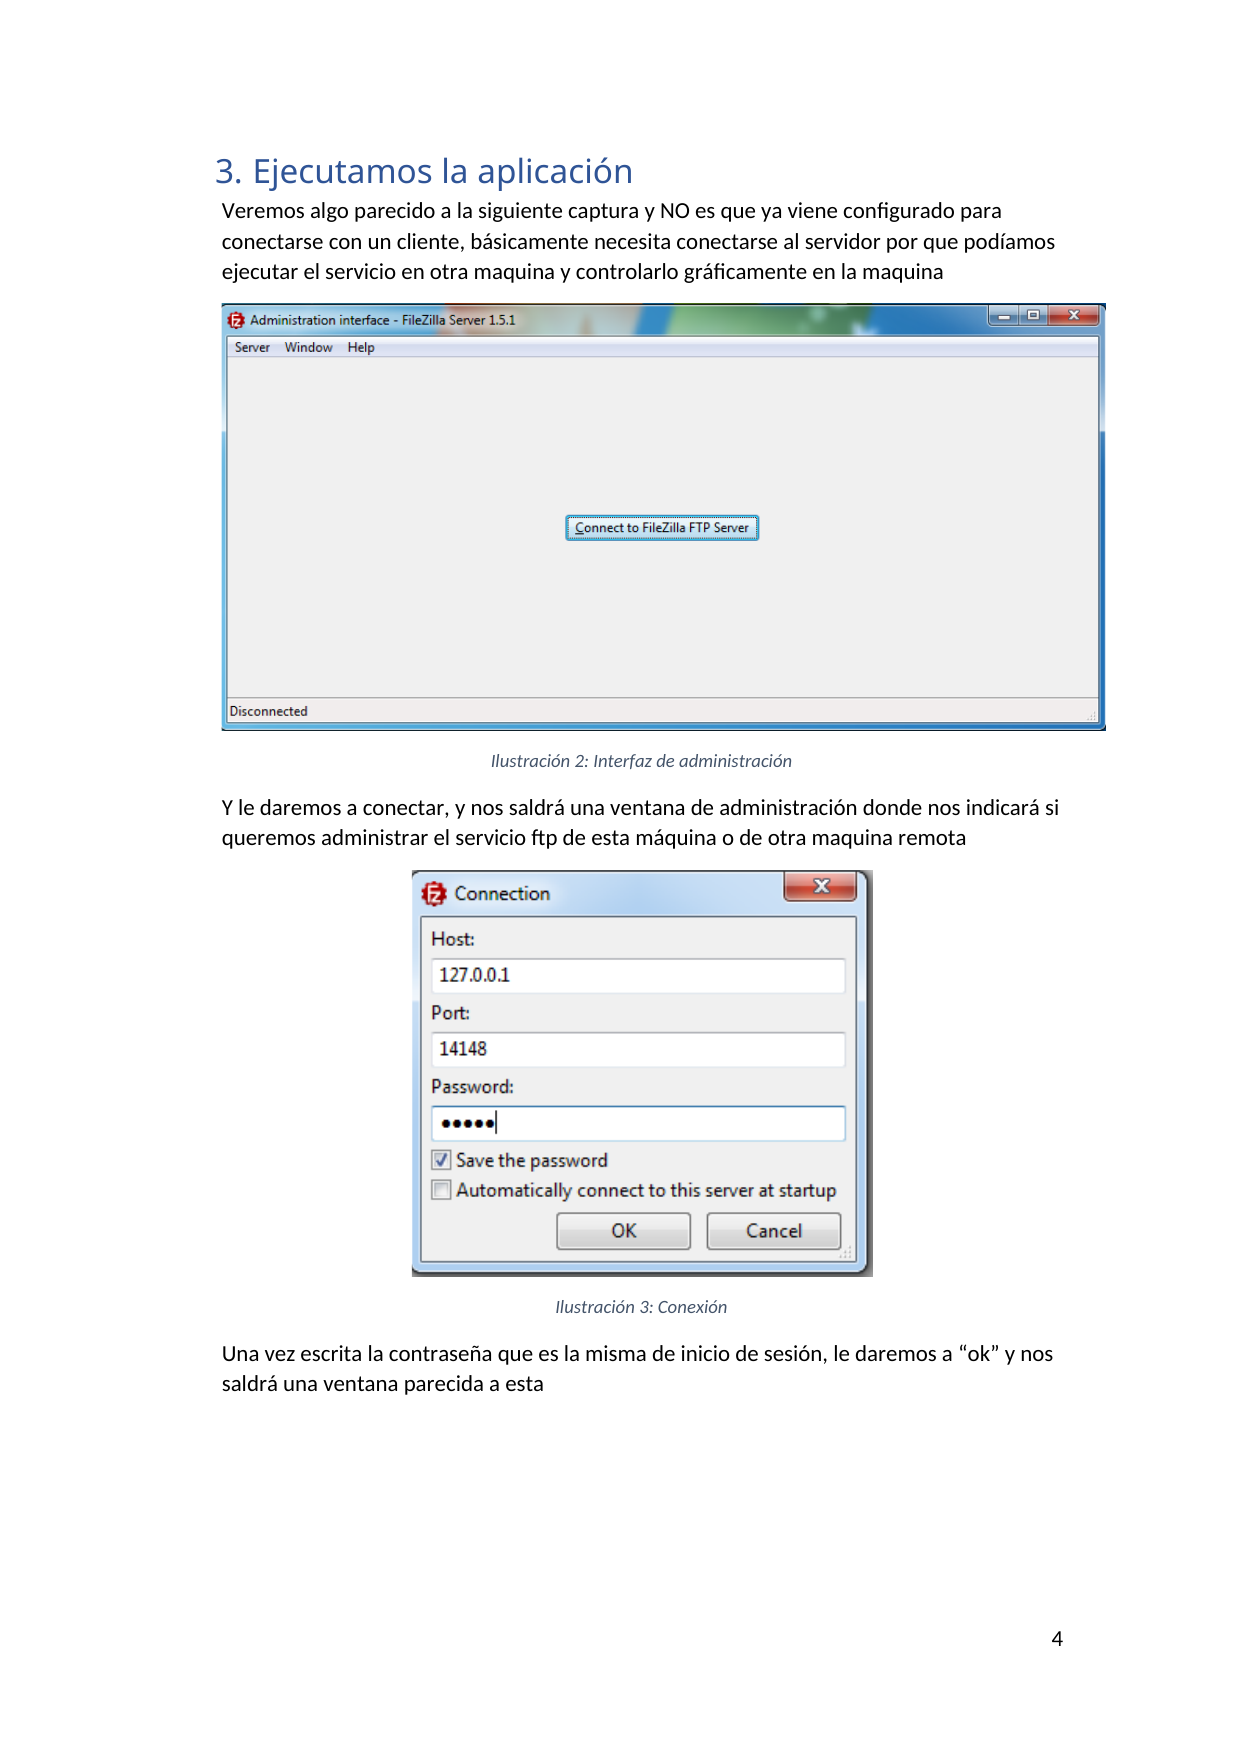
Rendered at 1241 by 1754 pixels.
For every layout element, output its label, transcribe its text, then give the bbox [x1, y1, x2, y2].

text Y le daremos a conectar, y nos saldrá una ventana de administración donde nos indicará si queremos administrar el servicio ftp de esta máquina o de otra maquina remota [222, 793, 1063, 851]
text Una vez escrita la contraseña que es la misma de inicio de sesión, le daremos a “ok” y nos saldrá una ventana parecida a esta [222, 1339, 1063, 1397]
subtitle Ejecutamos la aplicación [215, 148, 1063, 193]
text Veremos algo parecido a la siguiente captura y NO es que ya viene configurado para conectarse con un cliente, básicamente necesita conectarse al servidor por que podíamos ejecutar el servicio en otra maquina y controlarlo gráficamente en la maquina [222, 197, 1063, 285]
picture [411, 870, 873, 1277]
picture [221, 303, 1106, 731]
